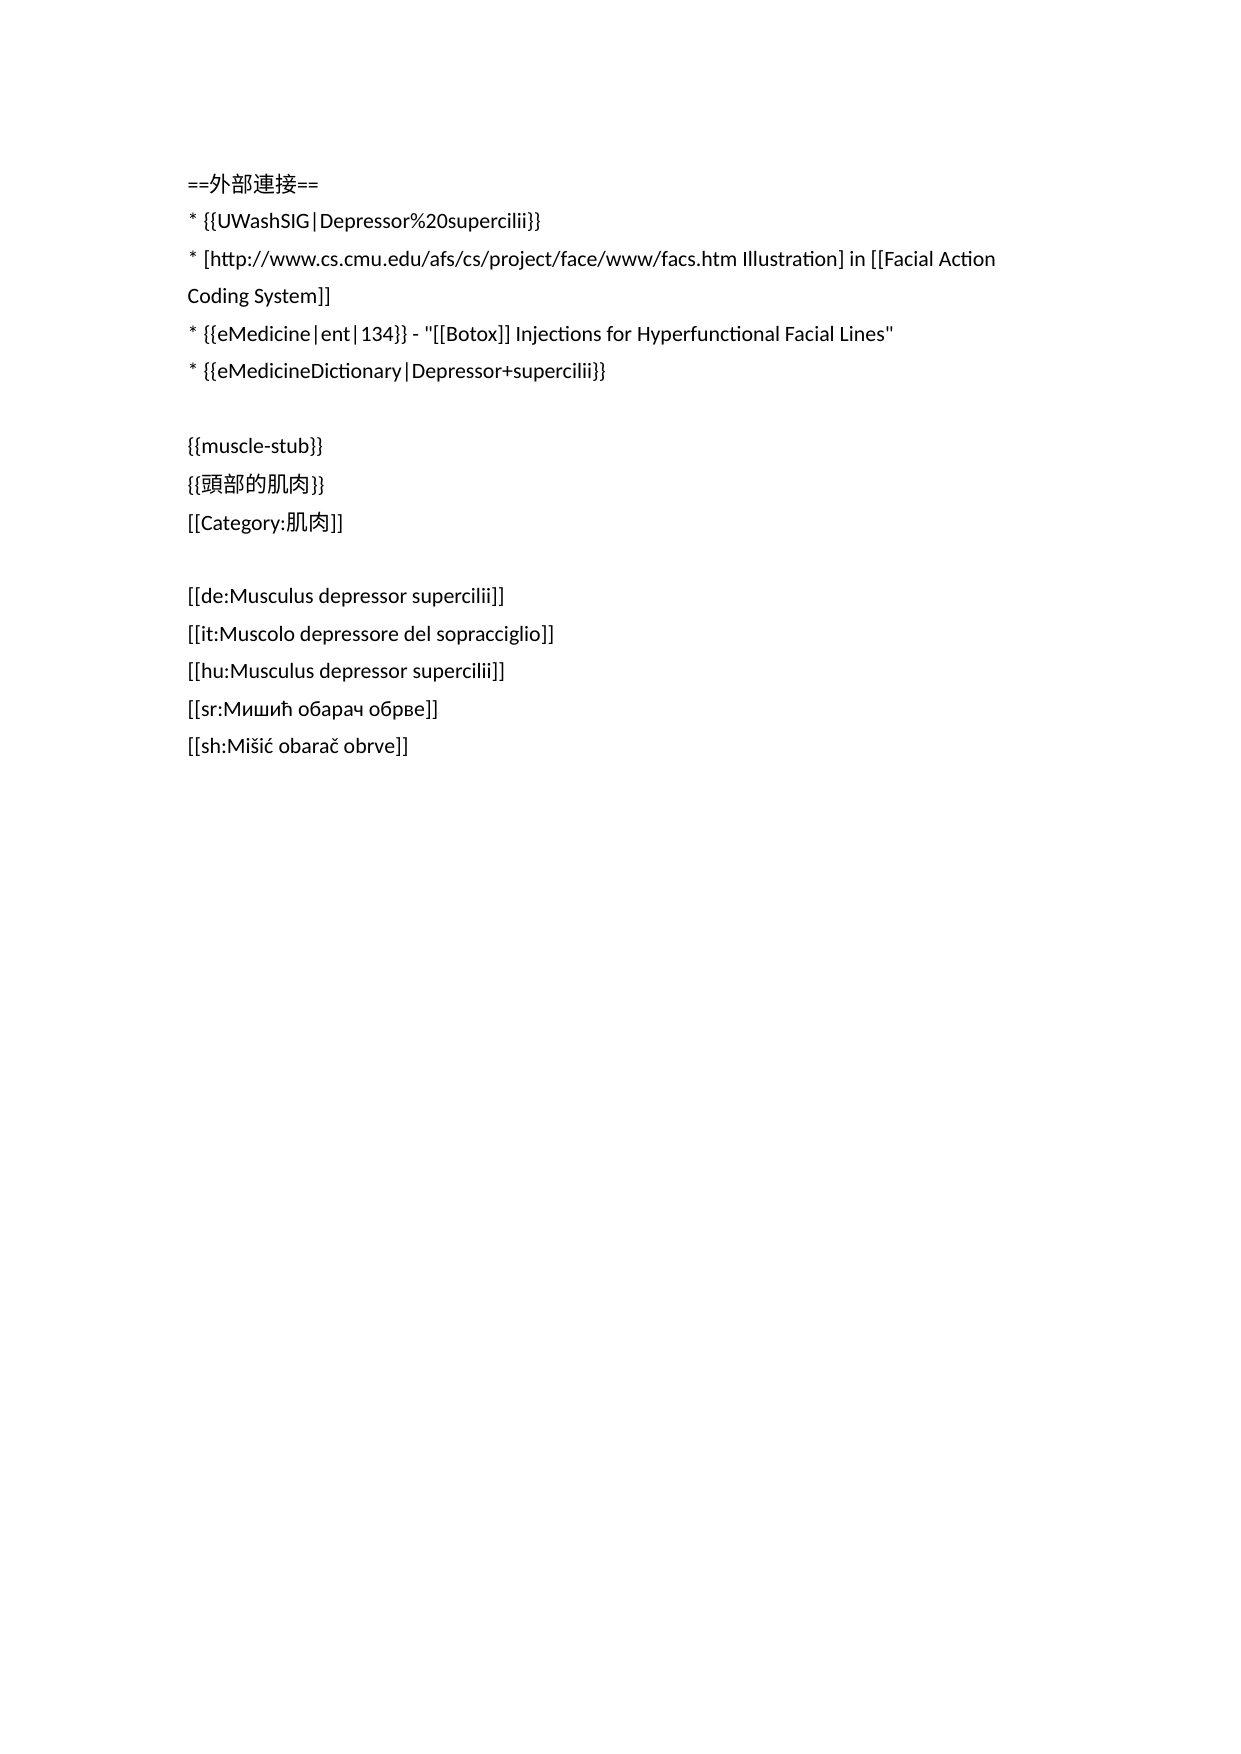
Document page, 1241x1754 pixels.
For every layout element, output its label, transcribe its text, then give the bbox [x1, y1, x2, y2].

text * {{eMedicine|ent|134}} - "[[Botox]] Injections for Hyperfunctional Facial Lines" [187, 314, 1053, 352]
text {{muscle-stub}} [187, 427, 1053, 464]
text ==外部連接== [187, 164, 1053, 202]
text [[Category:肌肉]] [187, 502, 1053, 539]
text [[sh:Mišić obarač obrve]] [187, 727, 1053, 764]
text [[de:Musculus depressor supercilii]] [187, 577, 1053, 614]
text * {{eMedicineDictionary|Depressor+supercilii}} [187, 352, 1053, 389]
text [[it:Muscolo depressore del sopracciglio]] [187, 614, 1053, 652]
text {{頭部的肌肉}} [187, 464, 1053, 502]
text [[hu:Musculus depressor supercilii]] [187, 652, 1053, 689]
text * {{UWashSIG|Depressor%20supercilii}} [187, 202, 1053, 239]
text [[sr:Мишић обарач обрве]] [187, 689, 1053, 727]
text * [http://www.cs.cmu.edu/afs/cs/project/face/www/facs.htm Illustration] in [[Facial Action Coding System]] [187, 239, 1053, 314]
